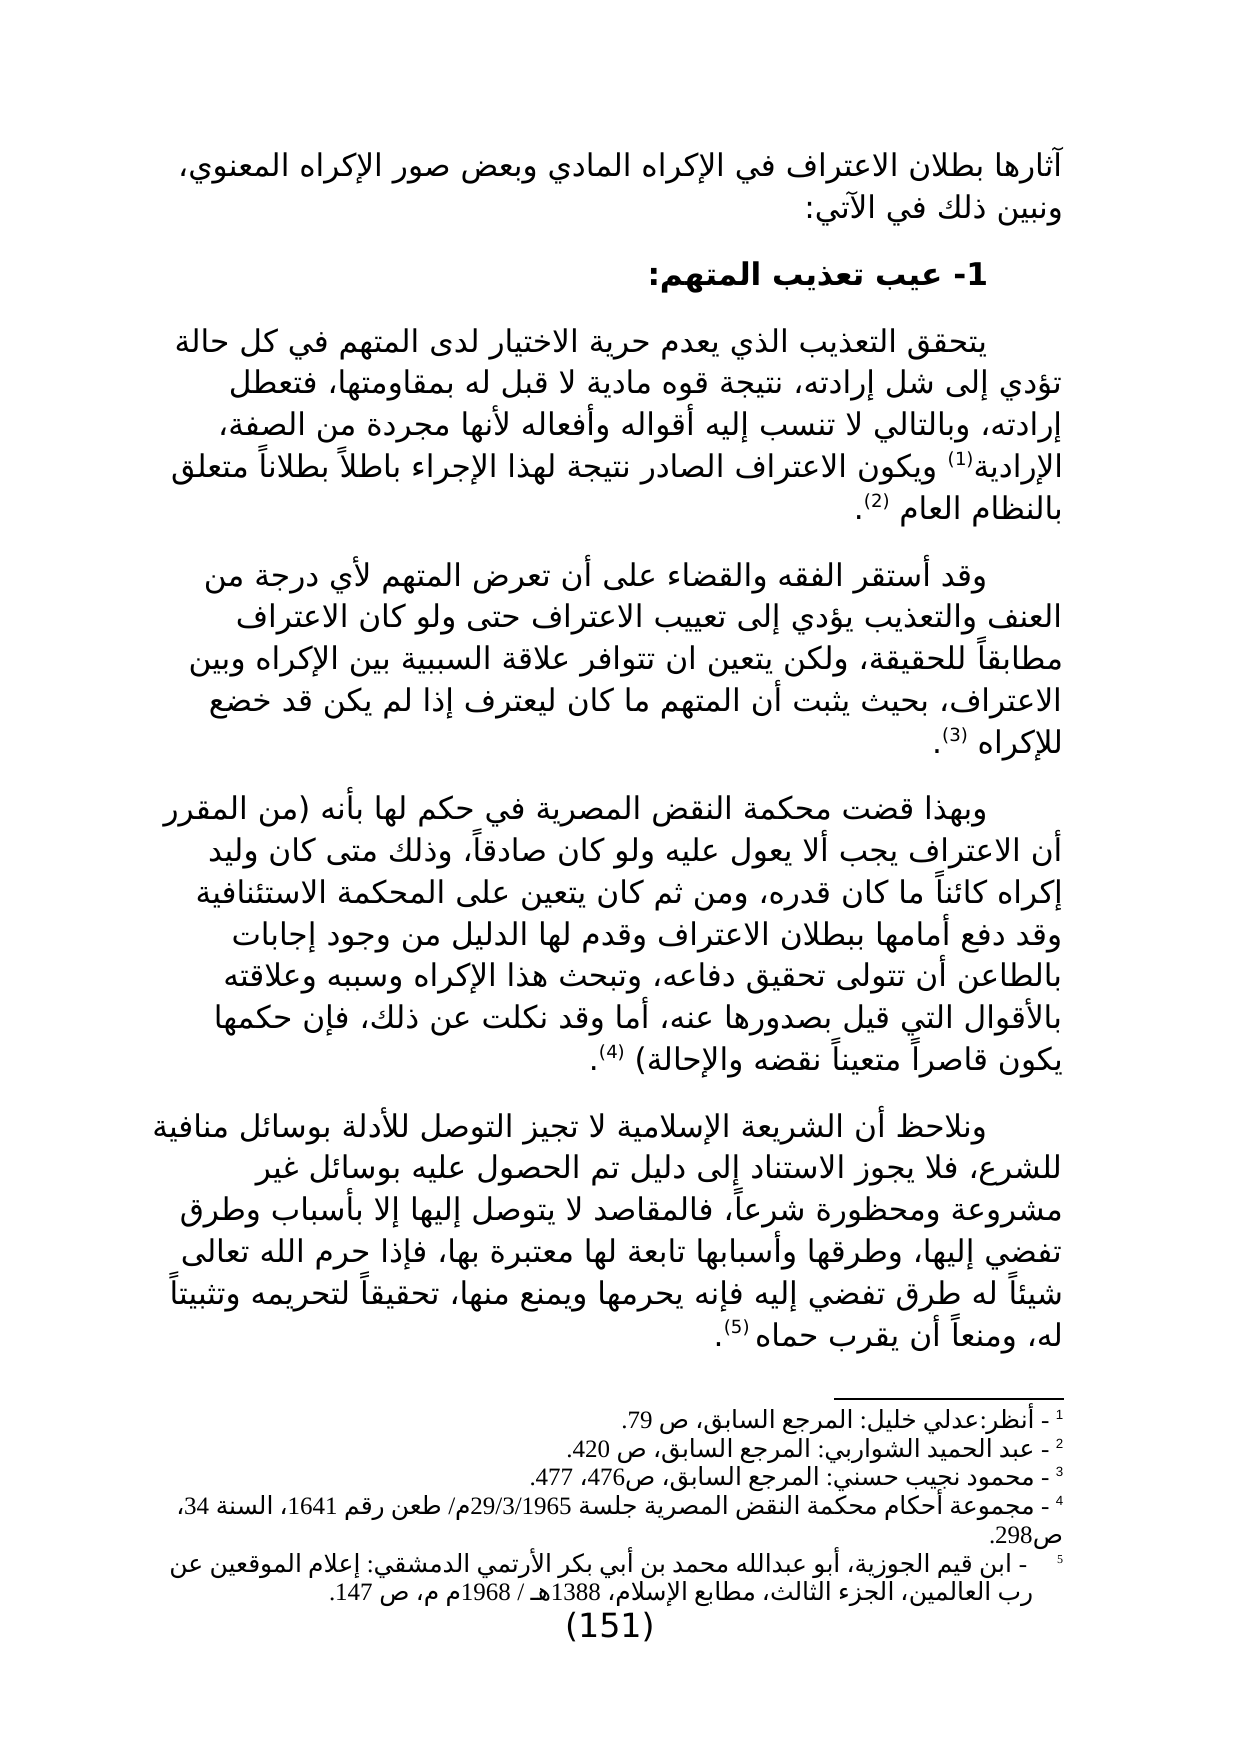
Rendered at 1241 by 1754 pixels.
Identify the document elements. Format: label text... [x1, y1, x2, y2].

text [148, 148, 1063, 226]
text وقد أستقر الفقه والقضاء على أن تعرض المتهم لأي درجة من العنف والتعذيب يؤدي إلى تعييب الاعتراف حتى ولو كان الاعتراف مطابقاً للحقيقة، ولكن يتعين ان تتوافر علاقة السببية بين الإكراه وبين الاعتراف، بحيث يثبت أن المتهم ما كان ليعترف إذا لم يكن قد خضع للإكراه (). [148, 557, 1063, 760]
text ونلاحظ أن الشريعة الإسلامية لا تجيز التوصل للأدلة بوسائل منافية للشرع، فلا يجوز الاستناد إلى دليل تم الحصول عليه بوسائل غير مشروعة ومحظورة شرعاً، فالمقاصد لا يتوصل إليها إلا بأسباب وطرق تفضي إليها، وطرقها وأسبابها تابعة لها معتبرة بها، فإذا حرم الله تعالى شيئاً له طرق تفضي إليه فإنه يحرمها ويمنع منها، تحقيقاً لتحريمه وتثبيتاً له، ومنعاً أن يقرب حماه (). [148, 1108, 1063, 1353]
text وبهذا قضت محكمة النقض المصرية في حكم لها بأنه (من المقرر أن الاعتراف يجب ألا يعول عليه ولو كان صادقاً، وذلك متى كان وليد إكراه كائناً ما كان قدره، ومن ثم كان يتعين على المحكمة الاستئنافية وقد دفع أمامها ببطلان الاعتراف وقدم لها الدليل من وجود إجابات بالطاعن أن تتولى تحقيق دفاعه، وتبحث هذا الإكراه وسببه وعلاقته بالأقوال التي قيل بصدورها عنه، أما وقد نكلت عن ذلك، فإن حكمها يكون قاصراً متعيناً نقضه والإحالة) (). [148, 791, 1063, 1078]
text يتحقق التعذيب الذي يعدم حرية الاختيار لدى المتهم في كل حالة تؤدي إلى شل إرادته، نتيجة قوه مادية لا قبل له بمقاومتها، فتعطل إرادته، وبالتالي لا تنسب إليه أقواله وأفعاله لأنها مجردة من الصفة، الإرادية() ويكون الاعتراف الصادر نتيجة لهذا الإجراء باطلاً بطلاناً متعلق بالنظام العام (). [148, 323, 1063, 526]
text 1- عيب تعذيب المتهم: [148, 256, 1063, 293]
